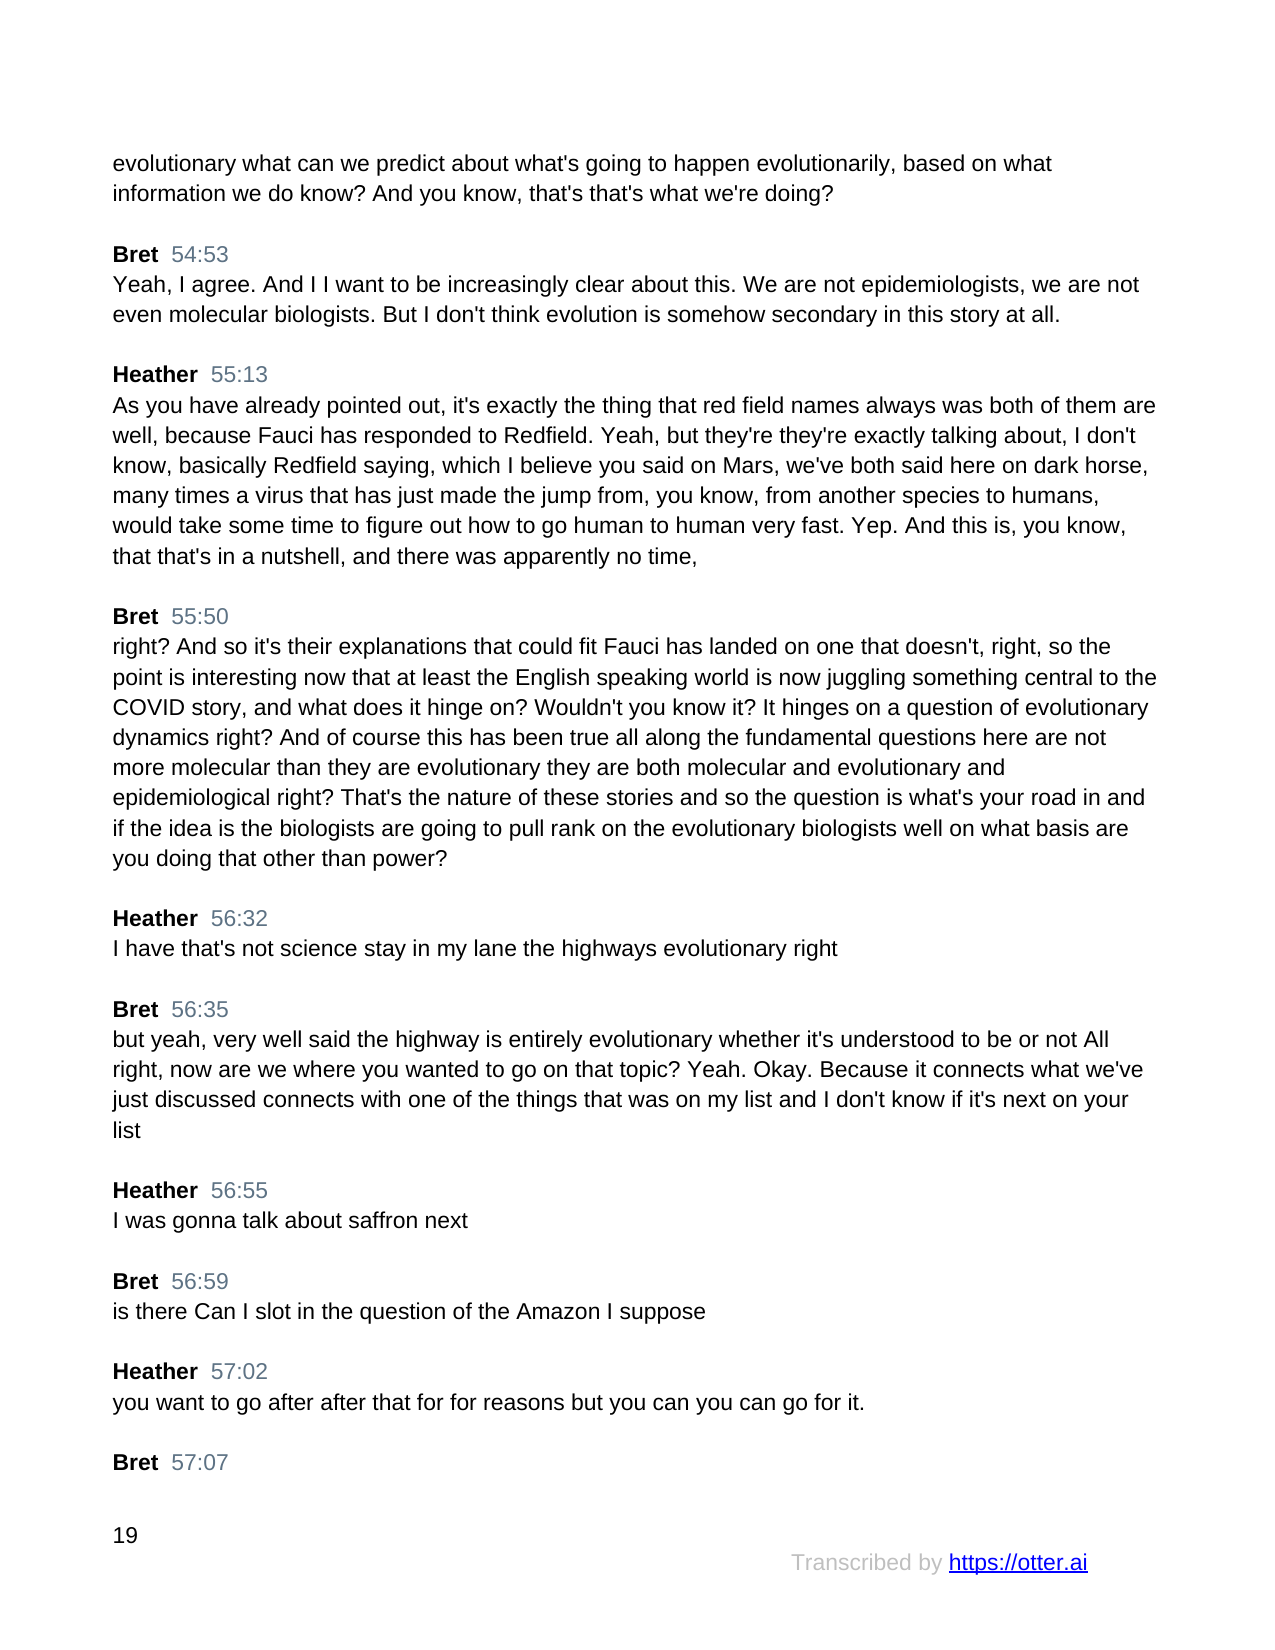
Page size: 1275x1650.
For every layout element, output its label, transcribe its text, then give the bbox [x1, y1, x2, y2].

text you want to go after after that for for reasons but you can you can go for it. [112, 1388, 1162, 1415]
text As you have already pointed out, it's exactly the thing that red field names always was both of them are well, because Fauci has responded to Redfield. Yeah, but they're they're exactly talking about, I don't know, basically Redfield saying, which I believe you said on Mars, we've both said here on dark horse, many times a virus that has just made the jump from, you know, from another species to humans, would take some time to figure out how to go human to human very fast. Yep. And this is, you know, that that's in a nutshell, and there was apparently no time, [112, 392, 1162, 569]
text Bret 56:59 [112, 1268, 1162, 1294]
text Heather 55:13 [112, 361, 1162, 388]
text Bret 56:35 [112, 996, 1162, 1022]
text Bret 55:50 [112, 603, 1162, 629]
text is there Can I slot in the question of the Amazon I suppose [112, 1298, 1162, 1324]
text I have that's not science stay in my lane the highways evolutionary right [112, 935, 1162, 962]
text Heather 56:55 [112, 1177, 1162, 1203]
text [112, 150, 1162, 207]
text I was gonna talk about saffron next [112, 1207, 1162, 1234]
text Heather 56:32 [112, 905, 1162, 932]
text Bret 54:53 [112, 241, 1162, 267]
text Heather 57:02 [112, 1358, 1162, 1385]
text right? And so it's their explanations that could fit Fauci has landed on one that doesn't, right, so the point is interesting now that at least the English speaking world is now juggling something central to the COVID story, and what does it hinge on? Wouldn't you know it? It hinges on a question of evolutionary dynamics right? And of course this has been true all along the fundamental questions here are not more molecular than they are evolutionary they are both molecular and evolutionary and epidemiological right? That's the nature of these stories and so the question is what's your road in and if the idea is the biologists are going to pull rank on the evolutionary biologists well on what basis are you doing that other than power? [112, 633, 1162, 871]
text Yeah, I agree. And I I want to be increasingly clear about this. We are not epidemiologists, we are not even molecular biologists. But I don't think evolution is somehow secondary in this story at all. [112, 271, 1162, 327]
text Bret 57:07 [112, 1449, 1162, 1475]
text but yeah, very well said the highway is entirely evolutionary whether it's understood to be or not All right, now are we where you wanted to go on that topic? Yeah. Okay. Because it connects what we've just discussed connects with one of the things that was on my list and I don't know if it's next on your list [112, 1026, 1162, 1143]
